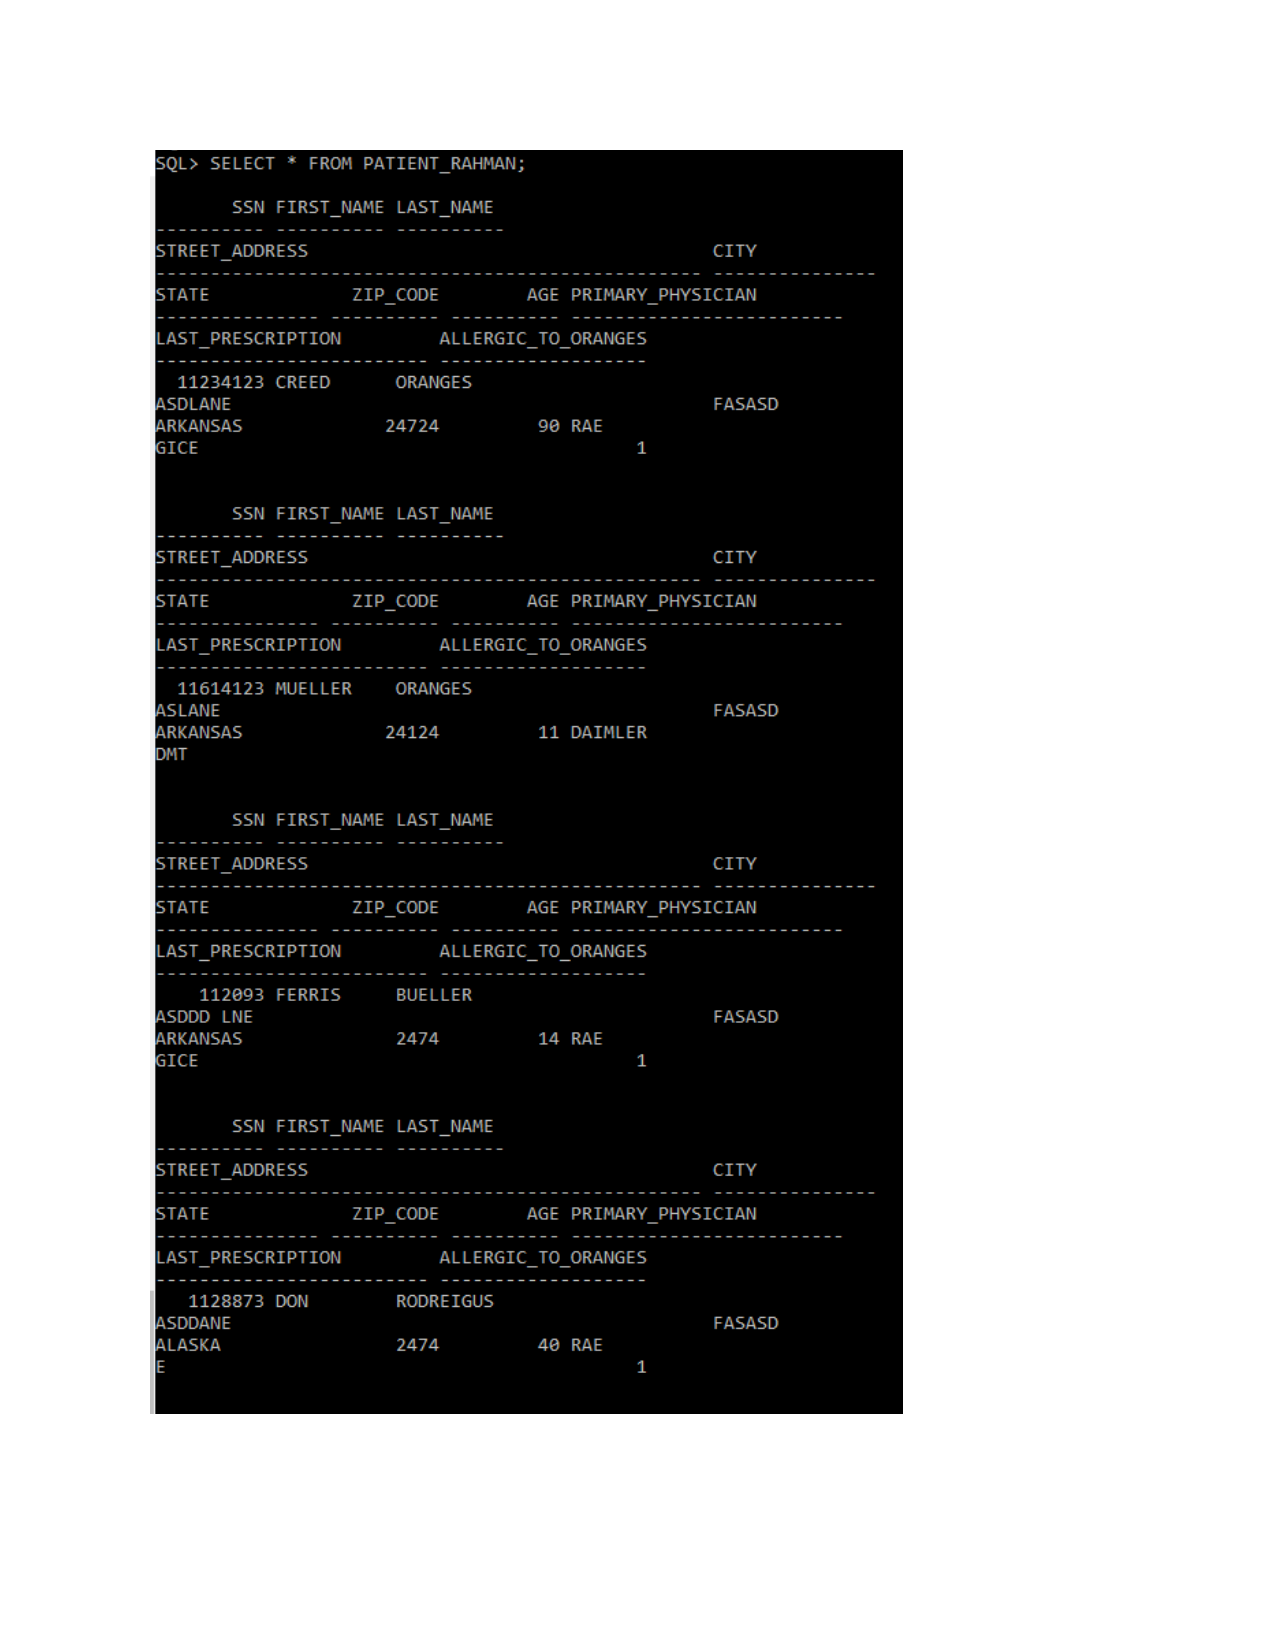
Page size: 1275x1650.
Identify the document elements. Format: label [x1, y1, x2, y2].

picture [150, 150, 903, 1414]
